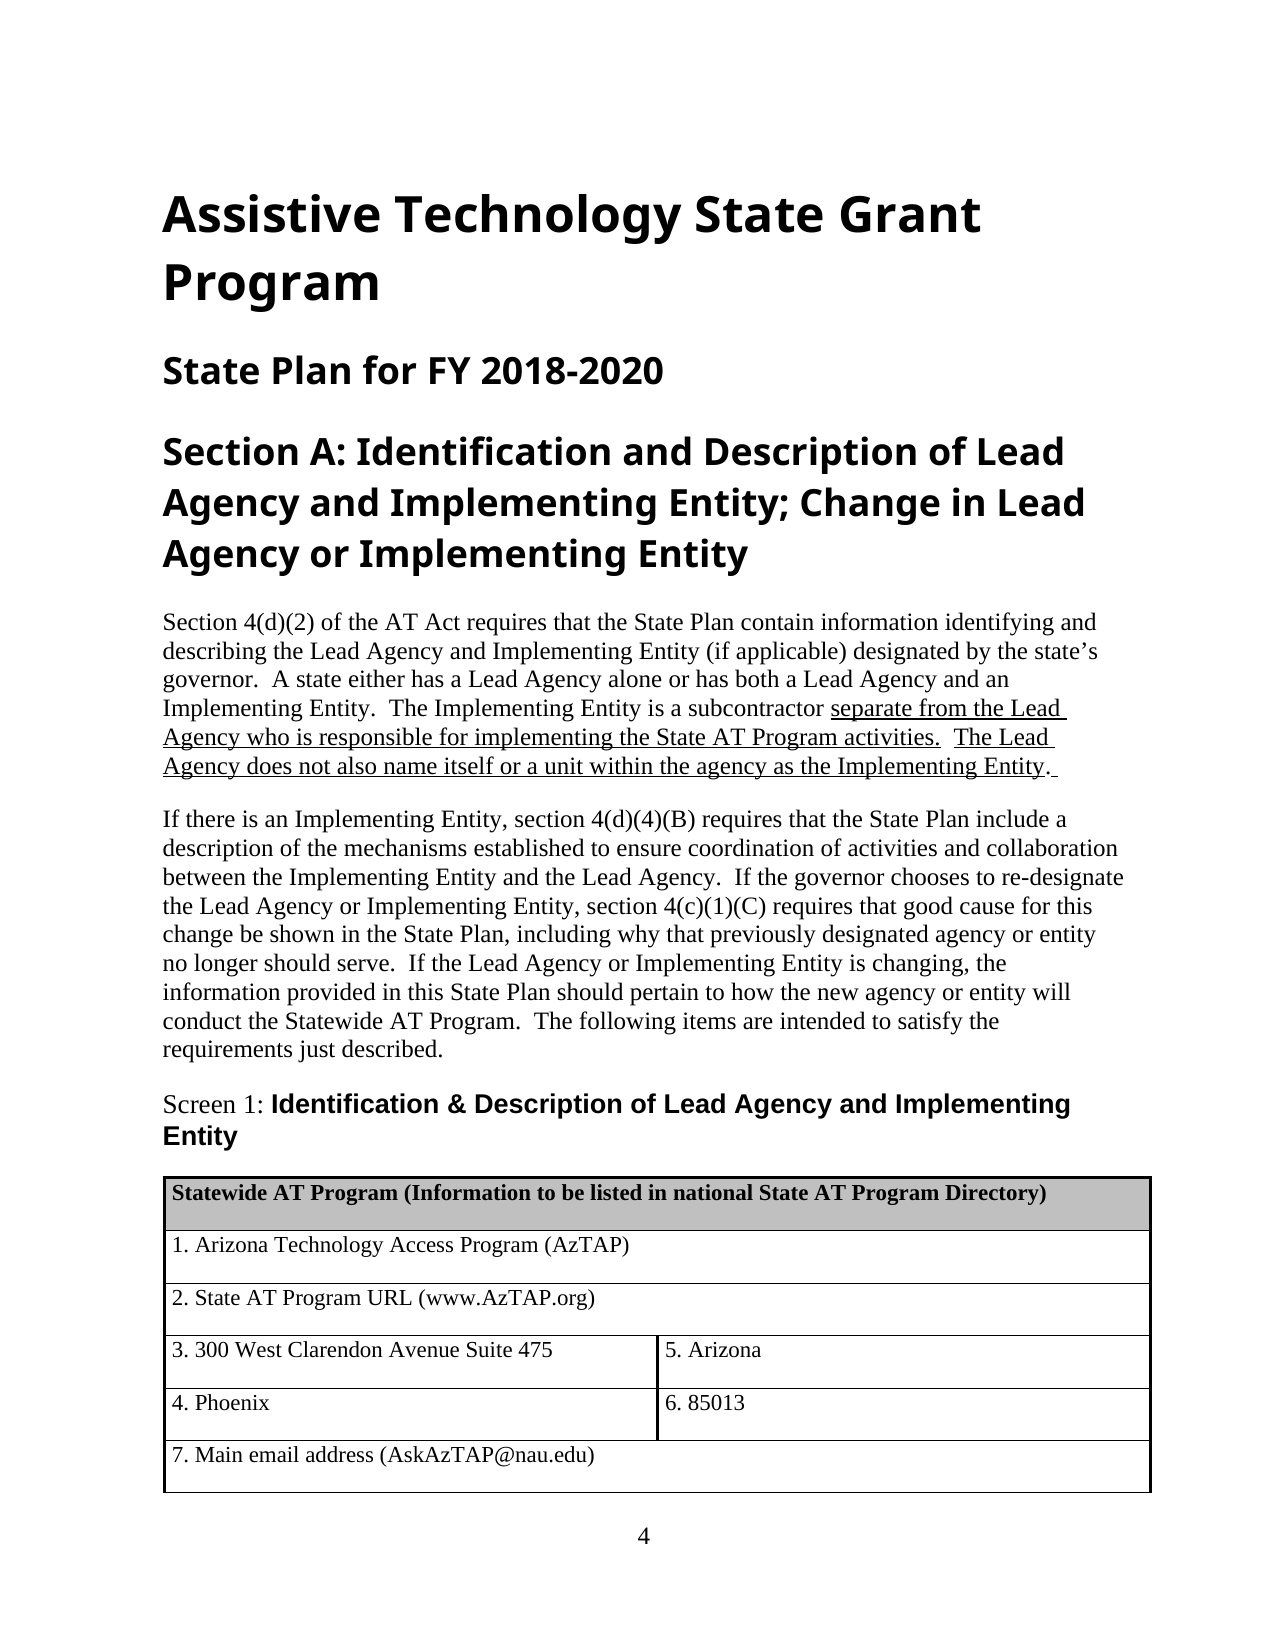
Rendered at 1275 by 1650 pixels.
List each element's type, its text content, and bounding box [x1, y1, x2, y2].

table_cell 3. 300 West Clarendon Avenue Suite 475 [166, 1336, 656, 1387]
table_cell 5. Arizona [659, 1336, 1149, 1387]
text Assistive Technology State Grant Program [162, 179, 1125, 315]
table_cell 7. Main email address (AskAzTAP@nau.edu) [166, 1441, 1149, 1492]
subtitle Identification and Description of Lead Agency and Implementing Entity; Change in Lead Agency or Implementing Entity [162, 425, 1125, 578]
text State Plan for FY 2018-2020 [162, 344, 1125, 396]
table_cell 1. Arizona Technology Access Program (AzTAP) [166, 1231, 1149, 1283]
table_cell 6. 85013 [659, 1389, 1149, 1440]
table_cell 4. Phoenix [166, 1389, 656, 1440]
table_cell 2. State AT Program URL (www.AzTAP.org) [166, 1284, 1149, 1335]
text Section 4(d)(2) of the AT Act requires that the State Plan contain information identifying and describing the Lead Agency and Implementing Entity (if applicable) designated by the state’s governor. A state either has a Lead Agency alone or has both a Lead Agency and an Implementing Entity. The Implementing Entity is a subcontractor separate from the Lead Agency who is responsible for implementing the State AT Program activities. The Lead Agency does not also name itself or a unit within the agency as the Implementing Entity. [162, 607, 1125, 779]
text If there is an Implementing Entity, section 4(d)(4)(B) requires that the State Plan include a description of the mechanisms established to ensure coordination of activities and collaboration between the Implementing Entity and the Lead Agency. If the governor chooses to re-designate the Lead Agency or Implementing Entity, section 4(c)(1)(C) requires that good cause for this change be shown in the State Plan, including why that previously designated agency or entity no longer should serve. If the Lead Agency or Implementing Entity is changing, the information provided in this State Plan should pertain to how the new agency or entity will conduct the Statewide AT Program. The following items are intended to satisfy the requirements just described. [162, 804, 1125, 1063]
subtitle Identification & Description of Lead Agency and Implementing Entity [162, 1088, 1125, 1151]
table_header Statewide AT Program (Information to be listed in national State AT Program Directory) [166, 1179, 1149, 1230]
